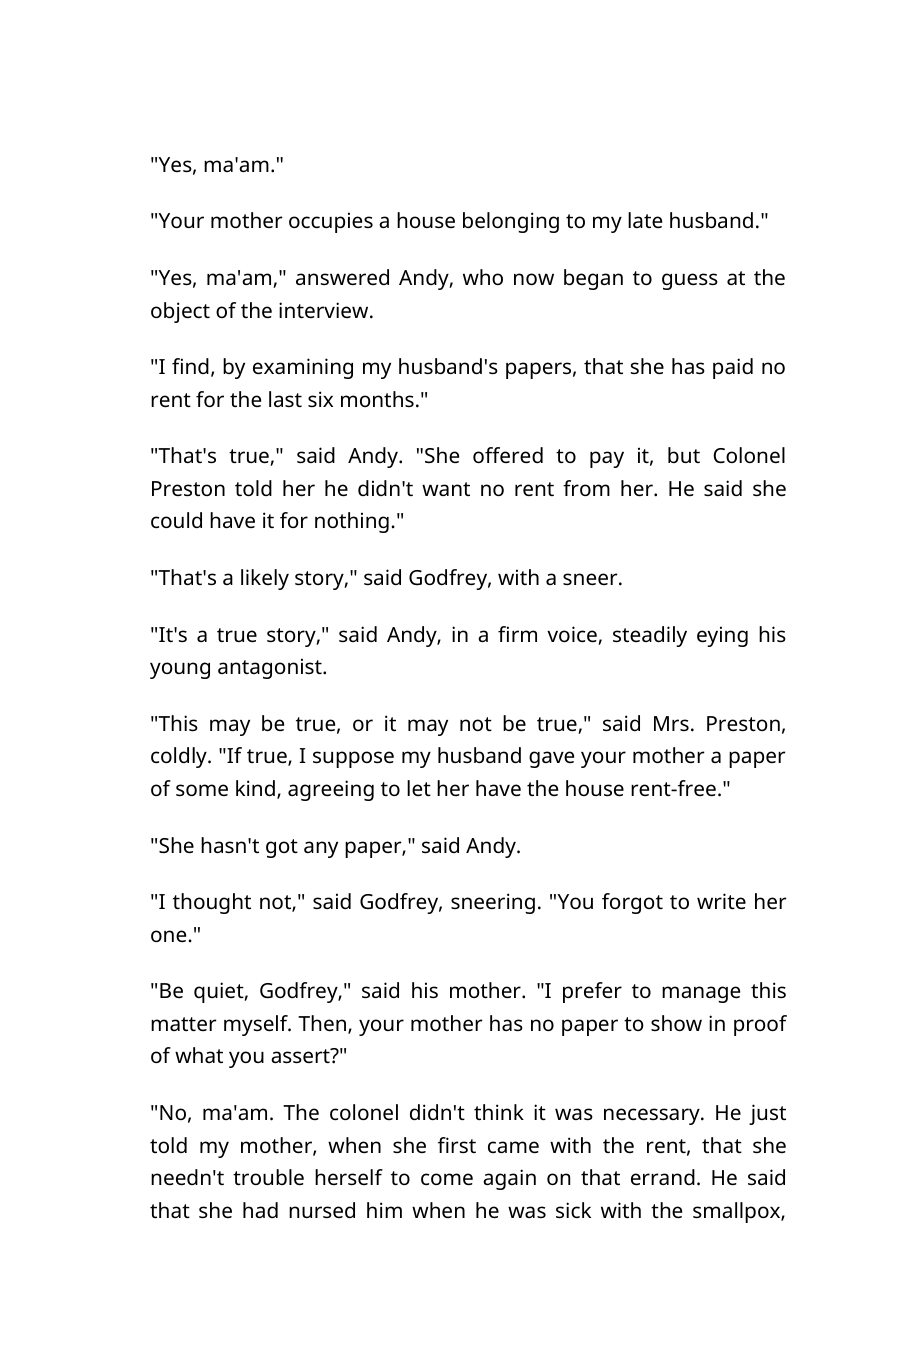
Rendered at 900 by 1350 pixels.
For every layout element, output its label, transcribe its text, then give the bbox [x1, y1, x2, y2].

text "That's a likely story," said Godfrey, with a sneer. [150, 563, 787, 592]
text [150, 1098, 787, 1224]
text "I thought not," said Godfrey, sneering. "You forgot to write her one." [150, 887, 787, 948]
text "This may be true, or it may not be true," said Mrs. Preston, coldly. "If true, I suppose my husband gave your mother a paper of some kind, agreeing to let her have the house rent-free." [150, 709, 787, 803]
text "I find, by examining my husband's papers, that she has paid no rent for the last six months." [150, 352, 787, 413]
text "She hasn't got any paper," said Andy. [150, 831, 787, 859]
text "Yes, ma'am." [150, 150, 787, 178]
text "That's true," said Andy. "She offered to pay it, but Colonel Preston told her he didn't want no rent from her. He said she could have it for nothing." [150, 441, 787, 535]
text "Be quiet, Godfrey," said his mother. "I prefer to manage this matter myself. Then, your mother has no paper to show in proof of what you assert?" [150, 976, 787, 1070]
text "Yes, ma'am," answered Andy, who now began to guess at the object of the interview. [150, 263, 787, 324]
text "Your mother occupies a house belonging to my late husband." [150, 207, 787, 235]
text "It's a true story," said Andy, in a firm voice, steadily eying his young antagonist. [150, 620, 787, 681]
